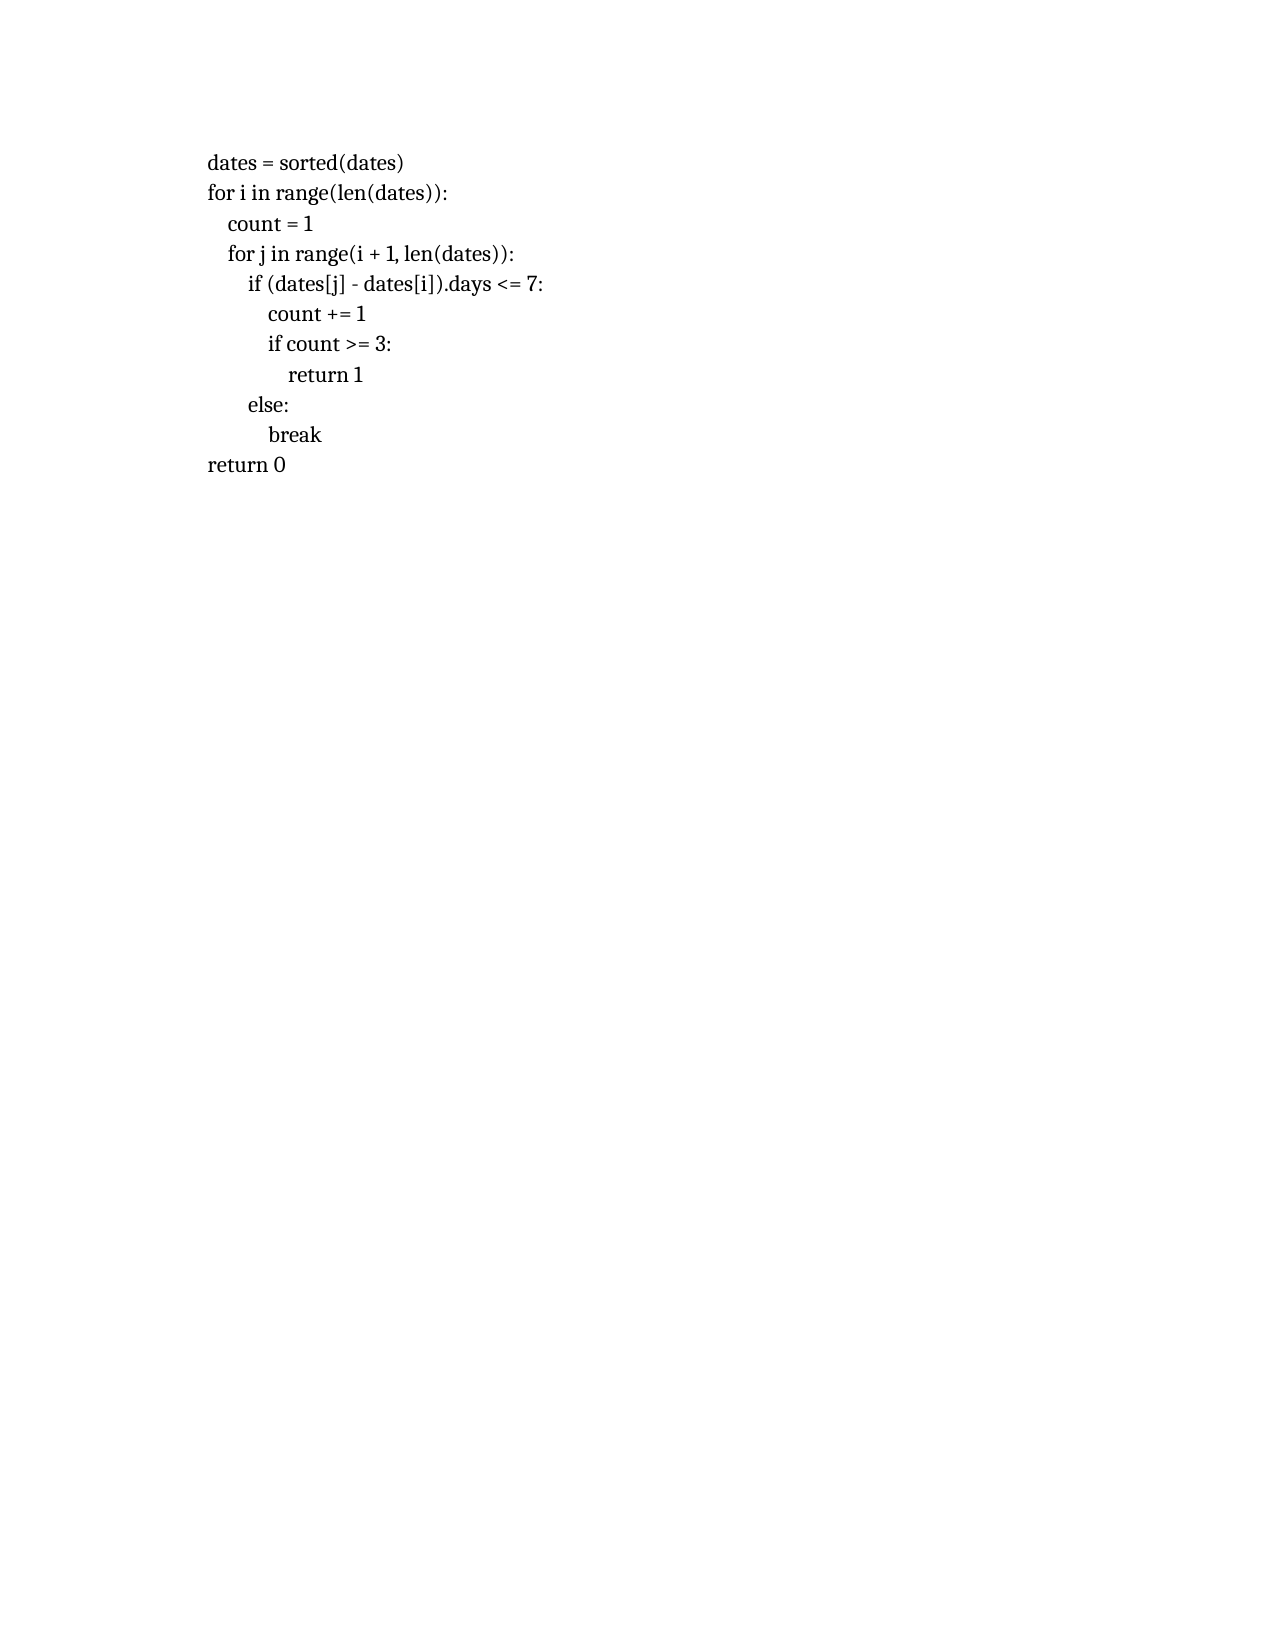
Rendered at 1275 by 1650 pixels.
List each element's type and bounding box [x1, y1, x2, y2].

text [187, 150, 1087, 509]
